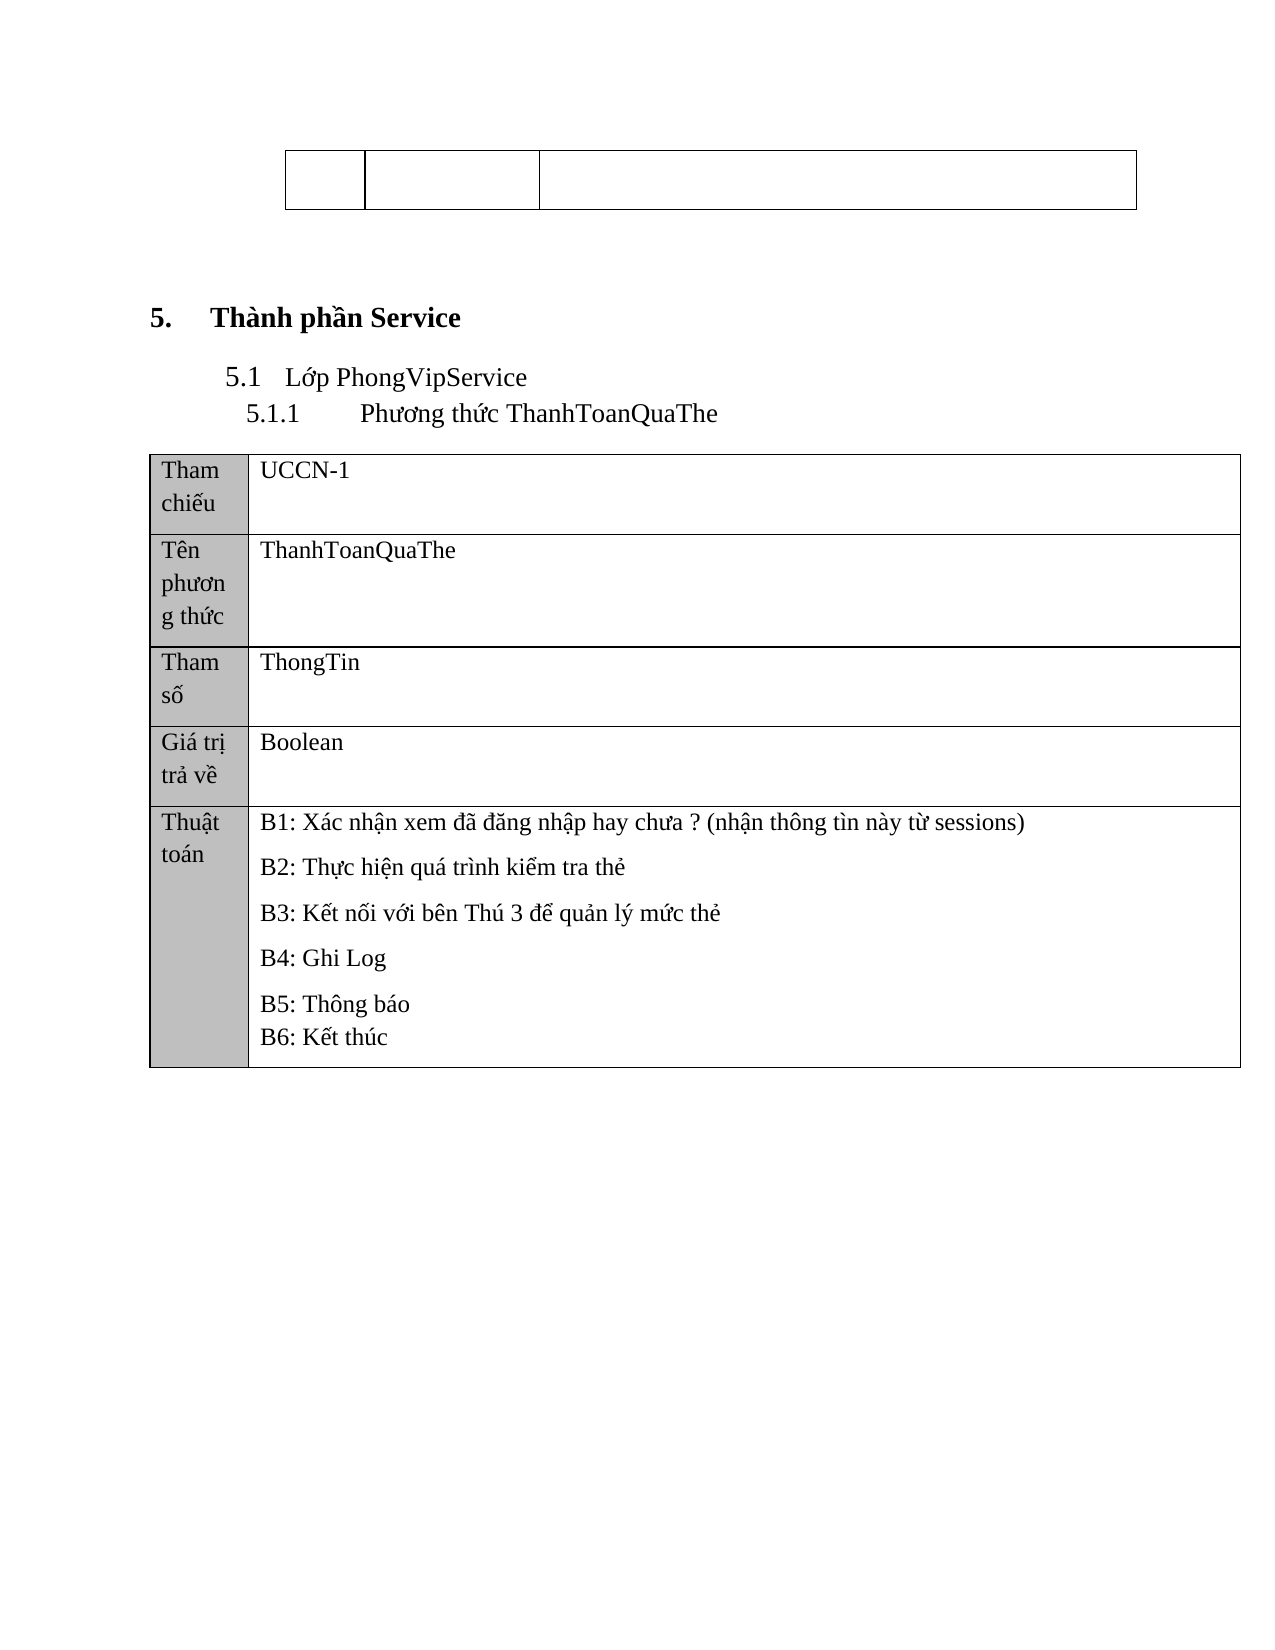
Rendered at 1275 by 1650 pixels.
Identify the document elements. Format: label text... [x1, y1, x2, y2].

table_cell B1: Xác nhận xem đã đăng nhập hay chưa ? (nhận thông tìn này từ sessions) B2: Thực hiện quá trình kiểm tra thẻ B3: Kết nối với bên Thú 3 để quản lý mức thẻ B4: Ghi Log B5: Thông báo B6: Kết thúc [249, 807, 1240, 1067]
text Lớp PhongVipService [225, 359, 1125, 393]
table_cell Giá trị trả về [151, 727, 248, 806]
table_cell Thuật toán [151, 807, 248, 1067]
table_cell 6 [366, 151, 539, 209]
table_cell Tham số [151, 648, 248, 726]
table_cell Tên phương thức [151, 535, 248, 646]
table_cell 6 [286, 151, 364, 209]
table_header UCCN-1 [249, 455, 1240, 534]
title Thành phần Service [150, 300, 1125, 333]
table_cell ThongTin [249, 648, 1240, 726]
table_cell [540, 151, 1136, 209]
list Phương thức ThanhToanQuaThe [300, 398, 1125, 429]
table_cell ThanhToanQuaThe [249, 535, 1240, 646]
table_header Tham chiếu [151, 455, 248, 534]
table_cell Boolean [249, 727, 1240, 806]
